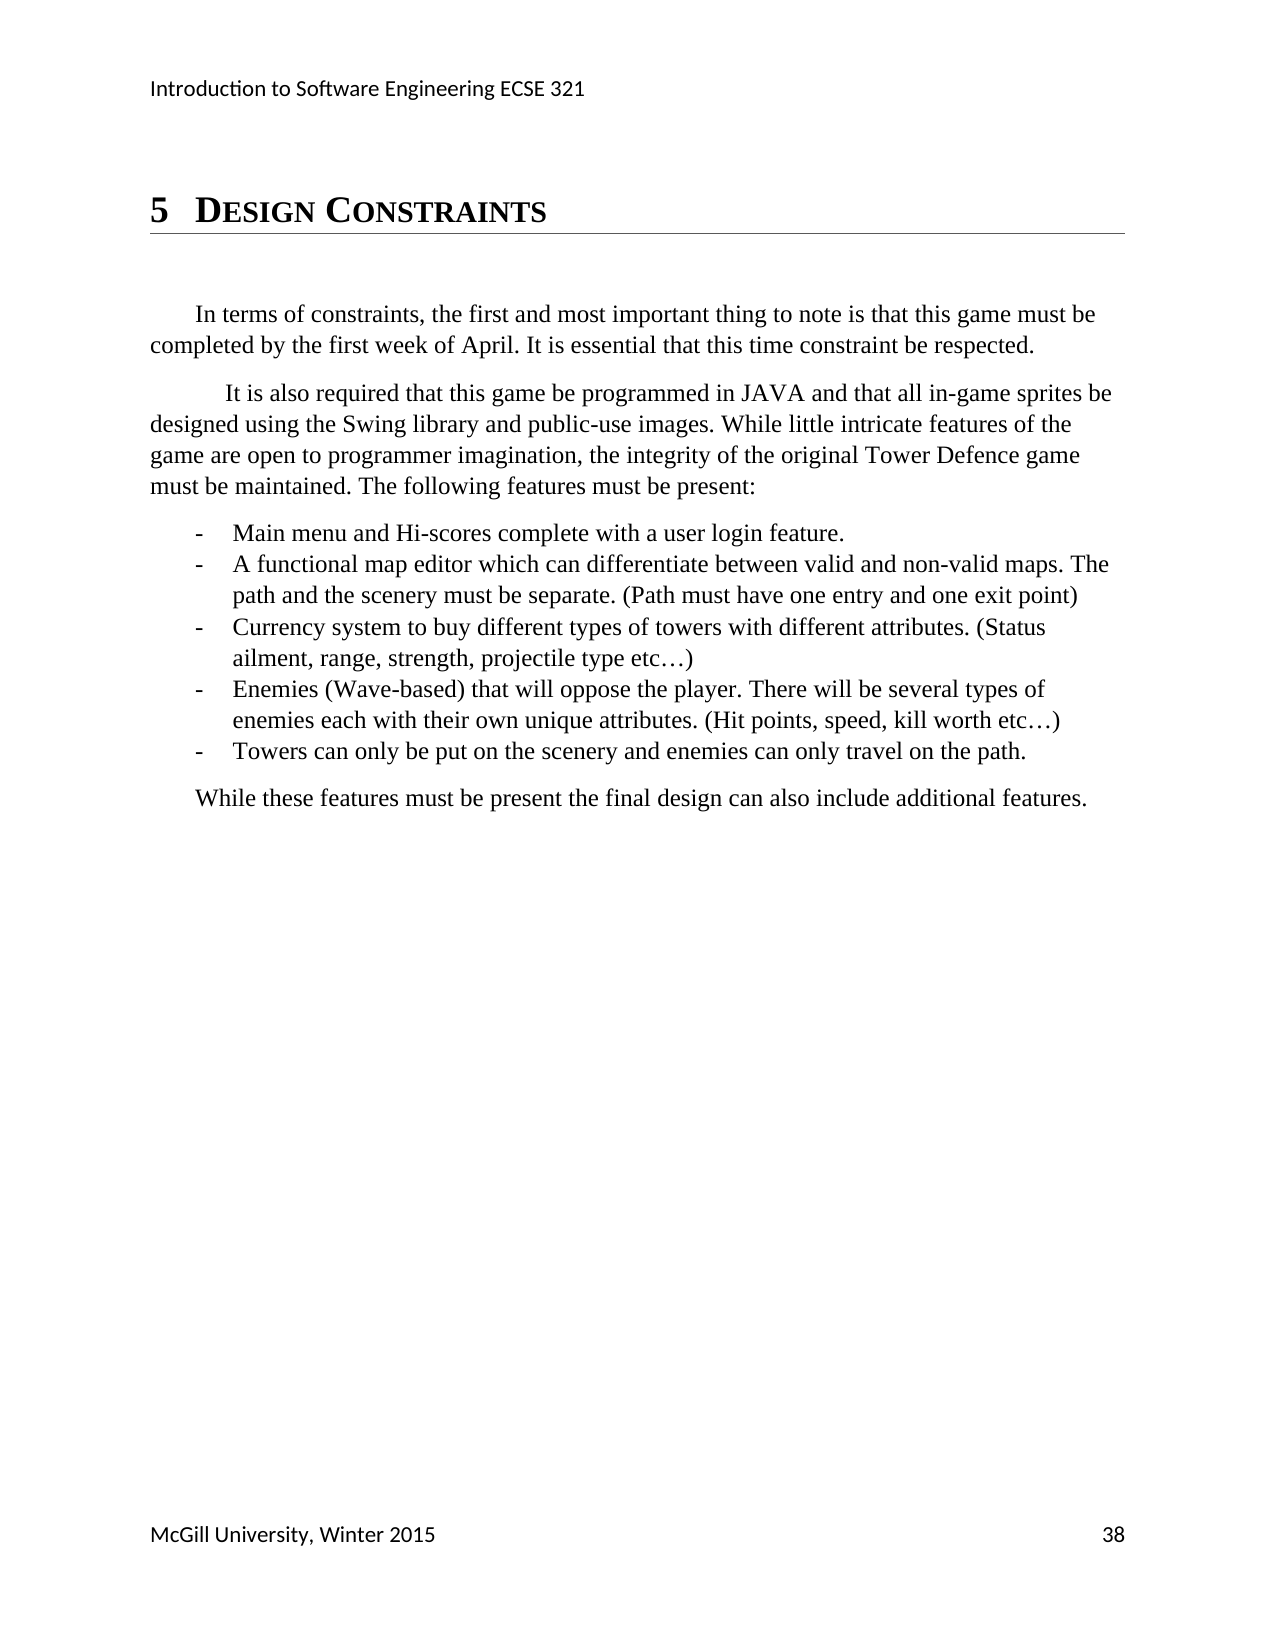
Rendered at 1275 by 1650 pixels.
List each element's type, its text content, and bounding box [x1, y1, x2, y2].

text It is also required that this game be programmed in JAVA and that all in-game sprites be designed using the Swing library and public-use images. While little intricate features of the game are open to programmer imagination, the integrity of the original Tower Defence game must be maintained. The following features must be present: [150, 378, 1125, 499]
text While these features must be present the final design can also include additional features. [150, 783, 1125, 812]
subtitle Design Constraints [150, 187, 1125, 233]
list Enemies (Wave-based) that will oppose the player. There will be several types of enemies each with their own unique attributes. (Hit points, speed, kill worth etc…) [195, 674, 1125, 733]
list Currency system to buy different types of towers with different attributes. (Status ailment, range, strength, projectile type etc…) [195, 612, 1125, 671]
list A functional map editor which can differentiate between valid and non-valid maps. The path and the scenery must be separate. (Path must have one entry and one exit point) [195, 549, 1125, 609]
list Towers can only be put on the scenery and enemies can only travel on the path. [195, 736, 1125, 764]
text In terms of constraints, the first and most important thing to note is that this game must be completed by the first week of April. It is essential that this time constraint be respected. [150, 299, 1125, 359]
list Main menu and Hi-scores complete with a user login feature. [195, 518, 1125, 547]
